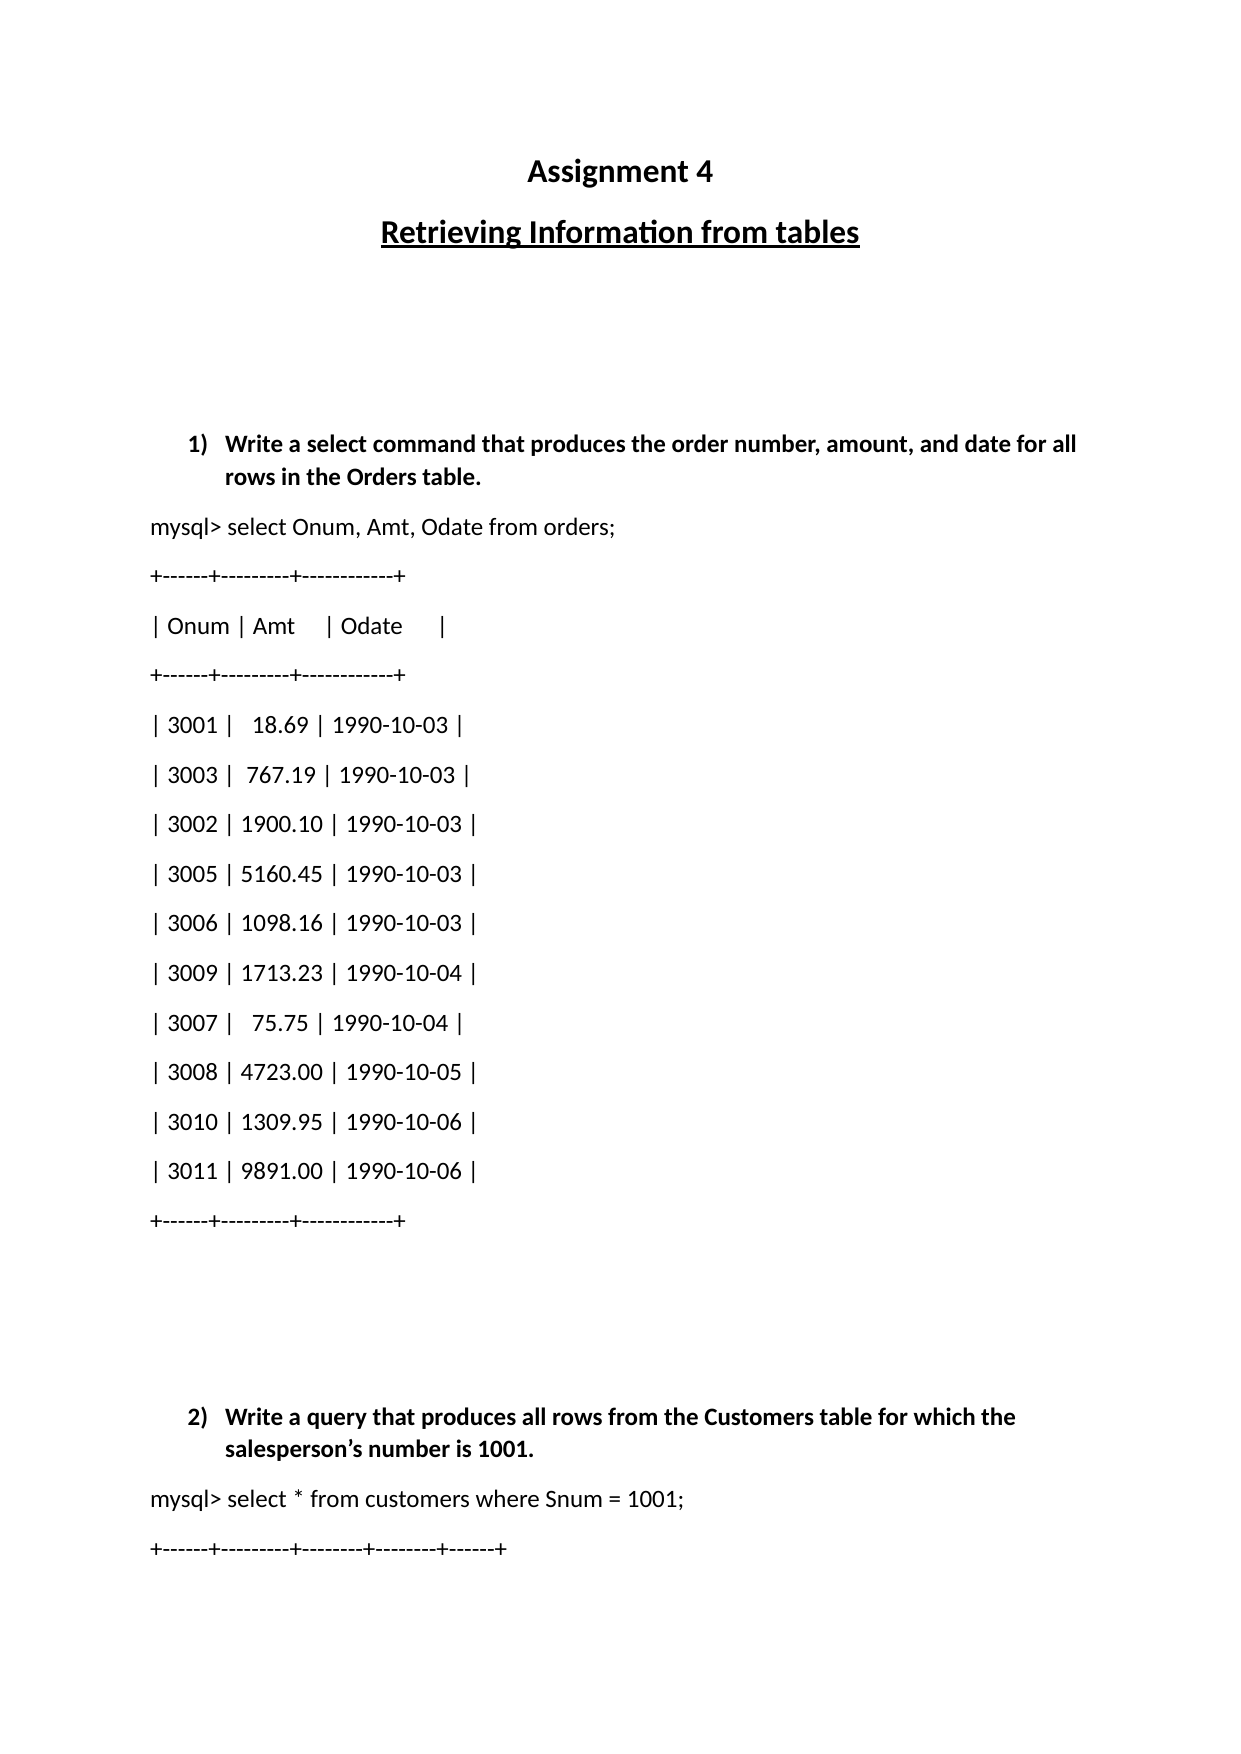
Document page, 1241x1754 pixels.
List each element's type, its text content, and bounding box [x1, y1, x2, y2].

list Write a select command that produces the order number, amount, and date for all rows in the Orders table. [187, 428, 1090, 492]
text +------+---------+------------+ [150, 659, 1090, 690]
text | 3006 | 1098.16 | 1990-10-03 | [150, 907, 1090, 938]
text | 3002 | 1900.10 | 1990-10-03 | [150, 808, 1090, 839]
text +------+---------+------------+ [150, 1205, 1090, 1236]
text | 3008 | 4723.00 | 1990-10-05 | [150, 1056, 1090, 1087]
list Write a query that produces all rows from the Customers table for which the salesperson’s number is 1001. [187, 1401, 1090, 1464]
text | 3003 | 767.19 | 1990-10-03 | [150, 759, 1090, 789]
text +------+---------+------------+ [150, 560, 1090, 591]
text | 3011 | 9891.00 | 1990-10-06 | [150, 1155, 1090, 1186]
text | Onum | Amt | Odate | [150, 610, 1090, 641]
text | 3010 | 1309.95 | 1990-10-06 | [150, 1106, 1090, 1136]
text | 3007 | 75.75 | 1990-10-04 | [150, 1007, 1090, 1037]
text | 3001 | 18.69 | 1990-10-03 | [150, 709, 1090, 740]
text | 3005 | 5160.45 | 1990-10-03 | [150, 858, 1090, 888]
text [150, 1533, 1090, 1563]
text mysql> select * from customers where Snum = 1001; [150, 1483, 1090, 1514]
text Retrieving Information from tables [150, 211, 1090, 251]
text Assignment 4 [150, 150, 1090, 191]
text | 3009 | 1713.23 | 1990-10-04 | [150, 957, 1090, 988]
text mysql> select Onum, Amt, Odate from orders; [150, 511, 1090, 541]
